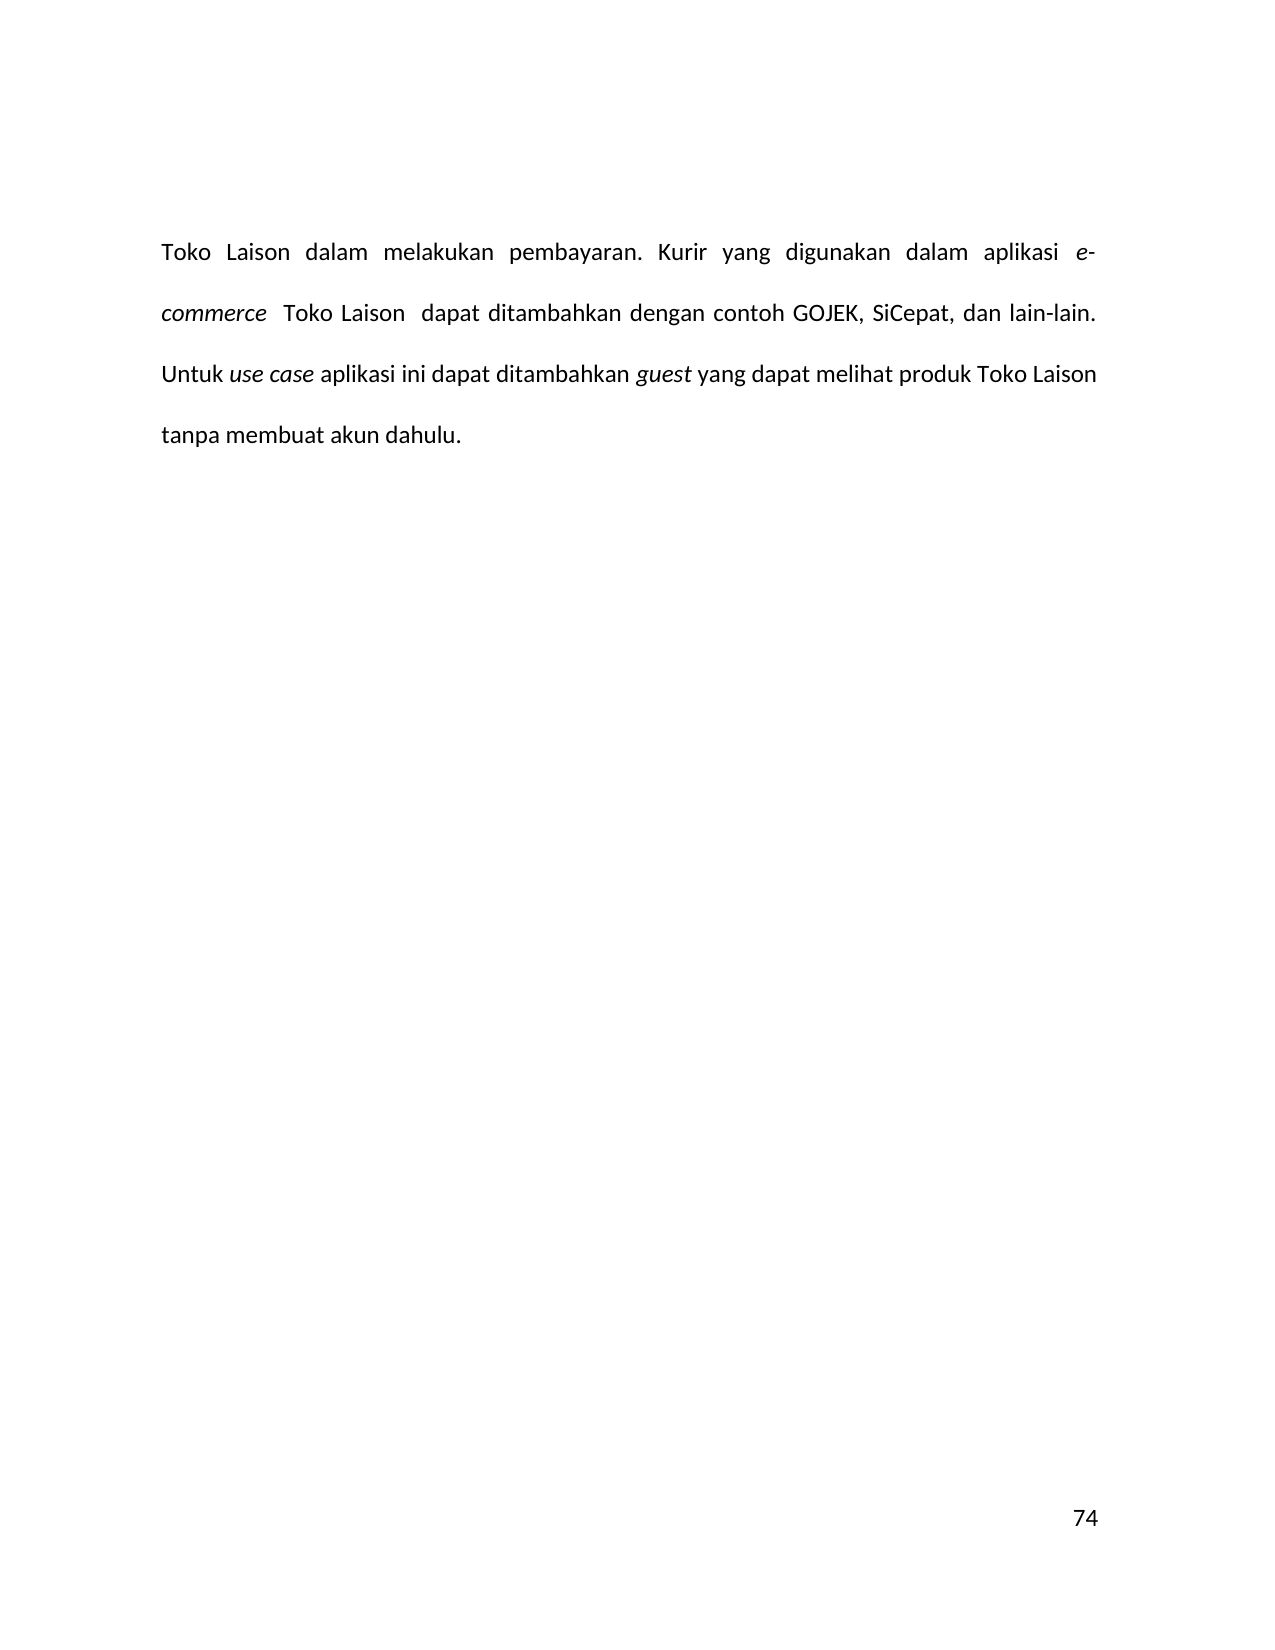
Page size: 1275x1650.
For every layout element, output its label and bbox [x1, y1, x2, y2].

text [161, 236, 1098, 450]
